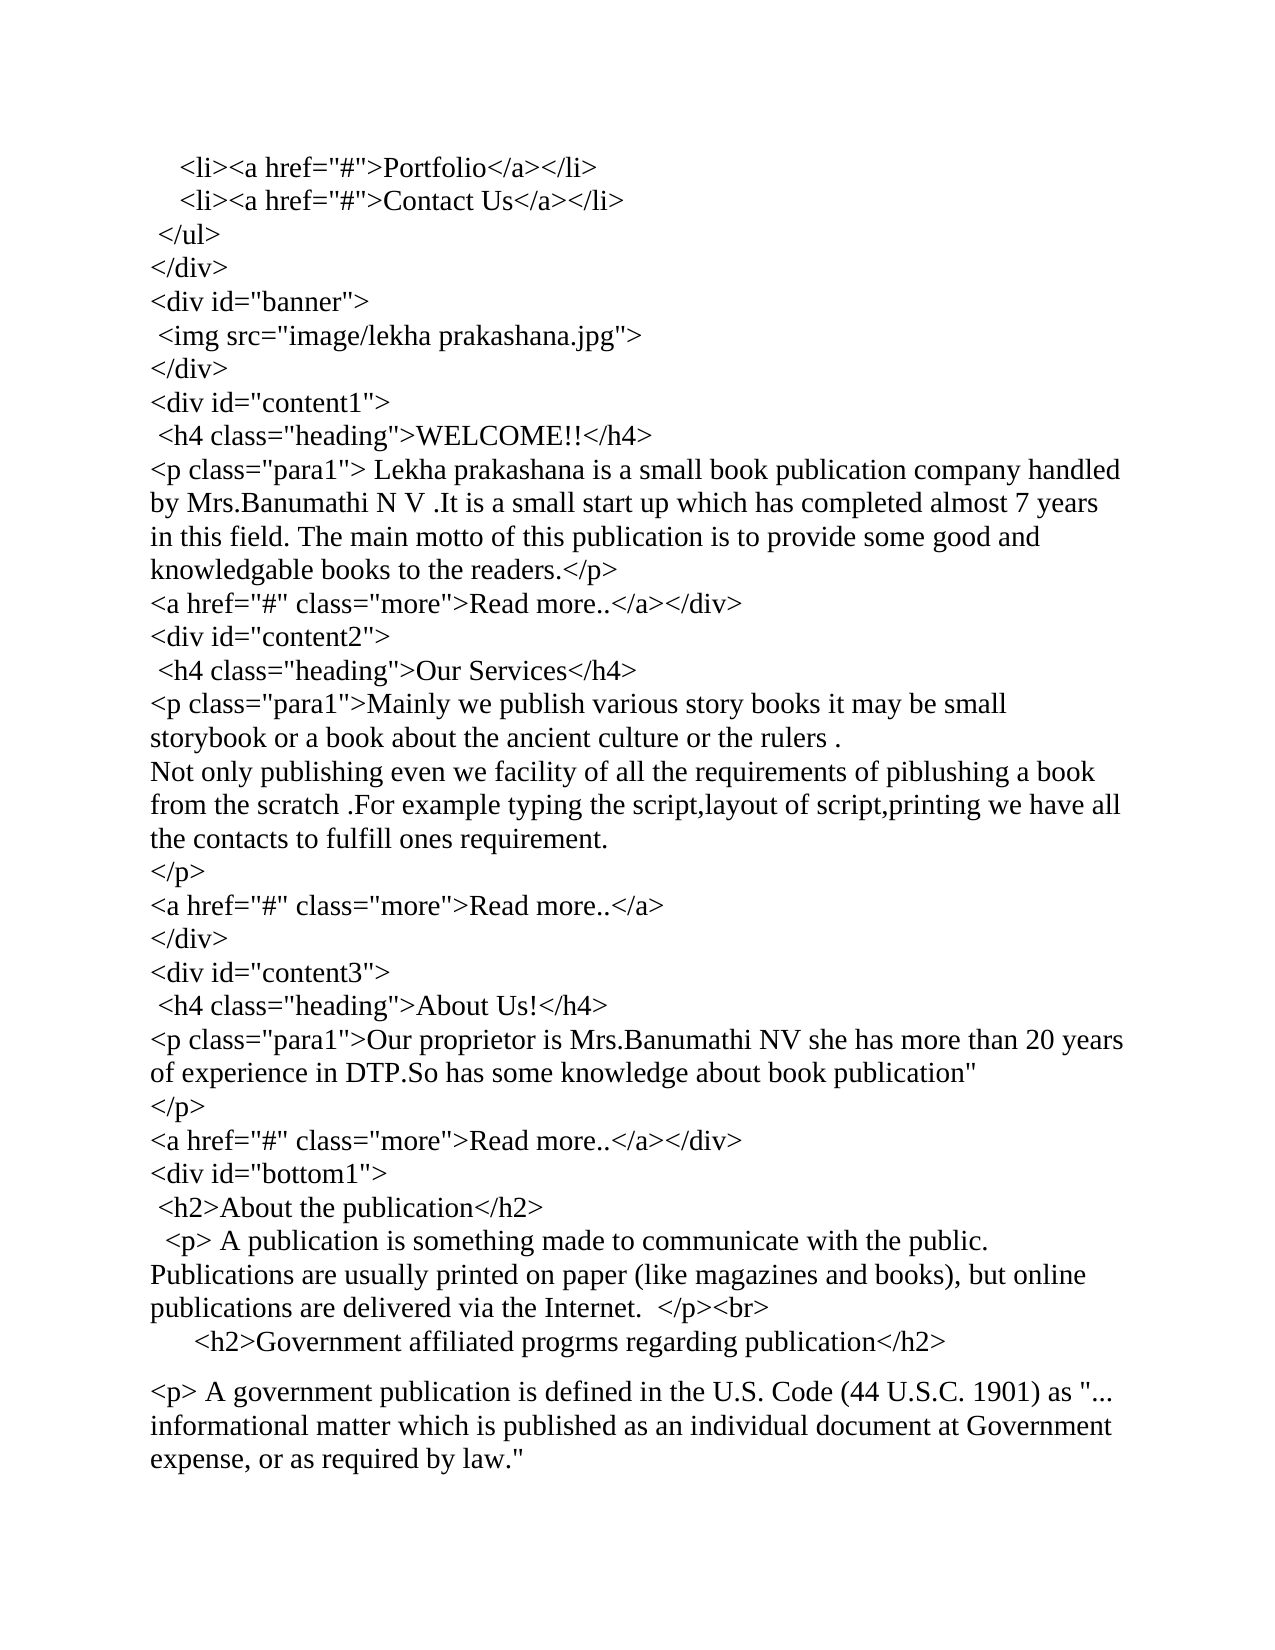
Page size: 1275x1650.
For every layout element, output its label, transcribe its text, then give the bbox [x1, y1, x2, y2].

text <div id="content2"> [150, 619, 1125, 653]
text <li><a href="#">Contact Us</a></li> [150, 183, 1125, 217]
text </div> [150, 351, 1125, 385]
text <h2>Government affiliated progrms regarding publication</h2> [150, 1324, 1125, 1357]
text <a href="#" class="more">Read more..</a> [150, 888, 1125, 921]
text <p class="para1">Our proprietor is Mrs.Banumathi NV she has more than 20 years of experience in DTP.So has some knowledge about book publication" [150, 1022, 1125, 1089]
text <div id="banner"> [150, 284, 1125, 318]
text <p class="para1">Mainly we publish various story books it may be small storybook or a book about the ancient culture or the rulers . [150, 687, 1125, 754]
text <h2>About the publication</h2> [150, 1190, 1125, 1223]
text </div> [150, 921, 1125, 955]
text <p class="para1"> Lekha prakashana is a small book publication company handled by Mrs.Banumathi N V .It is a small start up which has completed almost 7 years in this field. The main motto of this publication is to provide some good and knowledgable books to the readers.</p> [150, 452, 1125, 586]
text <p> A publication is something made to communicate with the public. Publications are usually printed on paper (like magazines and books), but online publications are delivered via the Internet. </p><br> [150, 1223, 1125, 1324]
text <a href="#" class="more">Read more..</a></div> [150, 586, 1125, 619]
text <h4 class="heading">About Us!</h4> [150, 988, 1125, 1022]
text <h4 class="heading">WELCOME!!</h4> [150, 418, 1125, 452]
text Not only publishing even we facility of all the requirements of piblushing a book from the scratch .For example typing the script,layout of script,printing we have all the contacts to fulfill ones requirement. [150, 754, 1125, 854]
text <img src="image/lekha prakashana.jpg"> [150, 318, 1125, 351]
text <div id="content1"> [150, 385, 1125, 418]
text </div> [150, 251, 1125, 284]
text <li><a href="#">Portfolio</a></li> [150, 150, 1125, 183]
text <a href="#" class="more">Read more..</a></div> [150, 1123, 1125, 1156]
text </p> [150, 1089, 1125, 1123]
text <div id="content3"> [150, 955, 1125, 988]
text <h4 class="heading">Our Services</h4> [150, 653, 1125, 687]
text </ul> [150, 217, 1125, 251]
text <p> A government publication is defined in the U.S. Code (44 U.S.C. 1901) as "... informational matter which is published as an individual document at Government expense, or as required by law." [150, 1374, 1125, 1475]
text </p> [150, 854, 1125, 888]
text <div id="bottom1"> [150, 1156, 1125, 1190]
